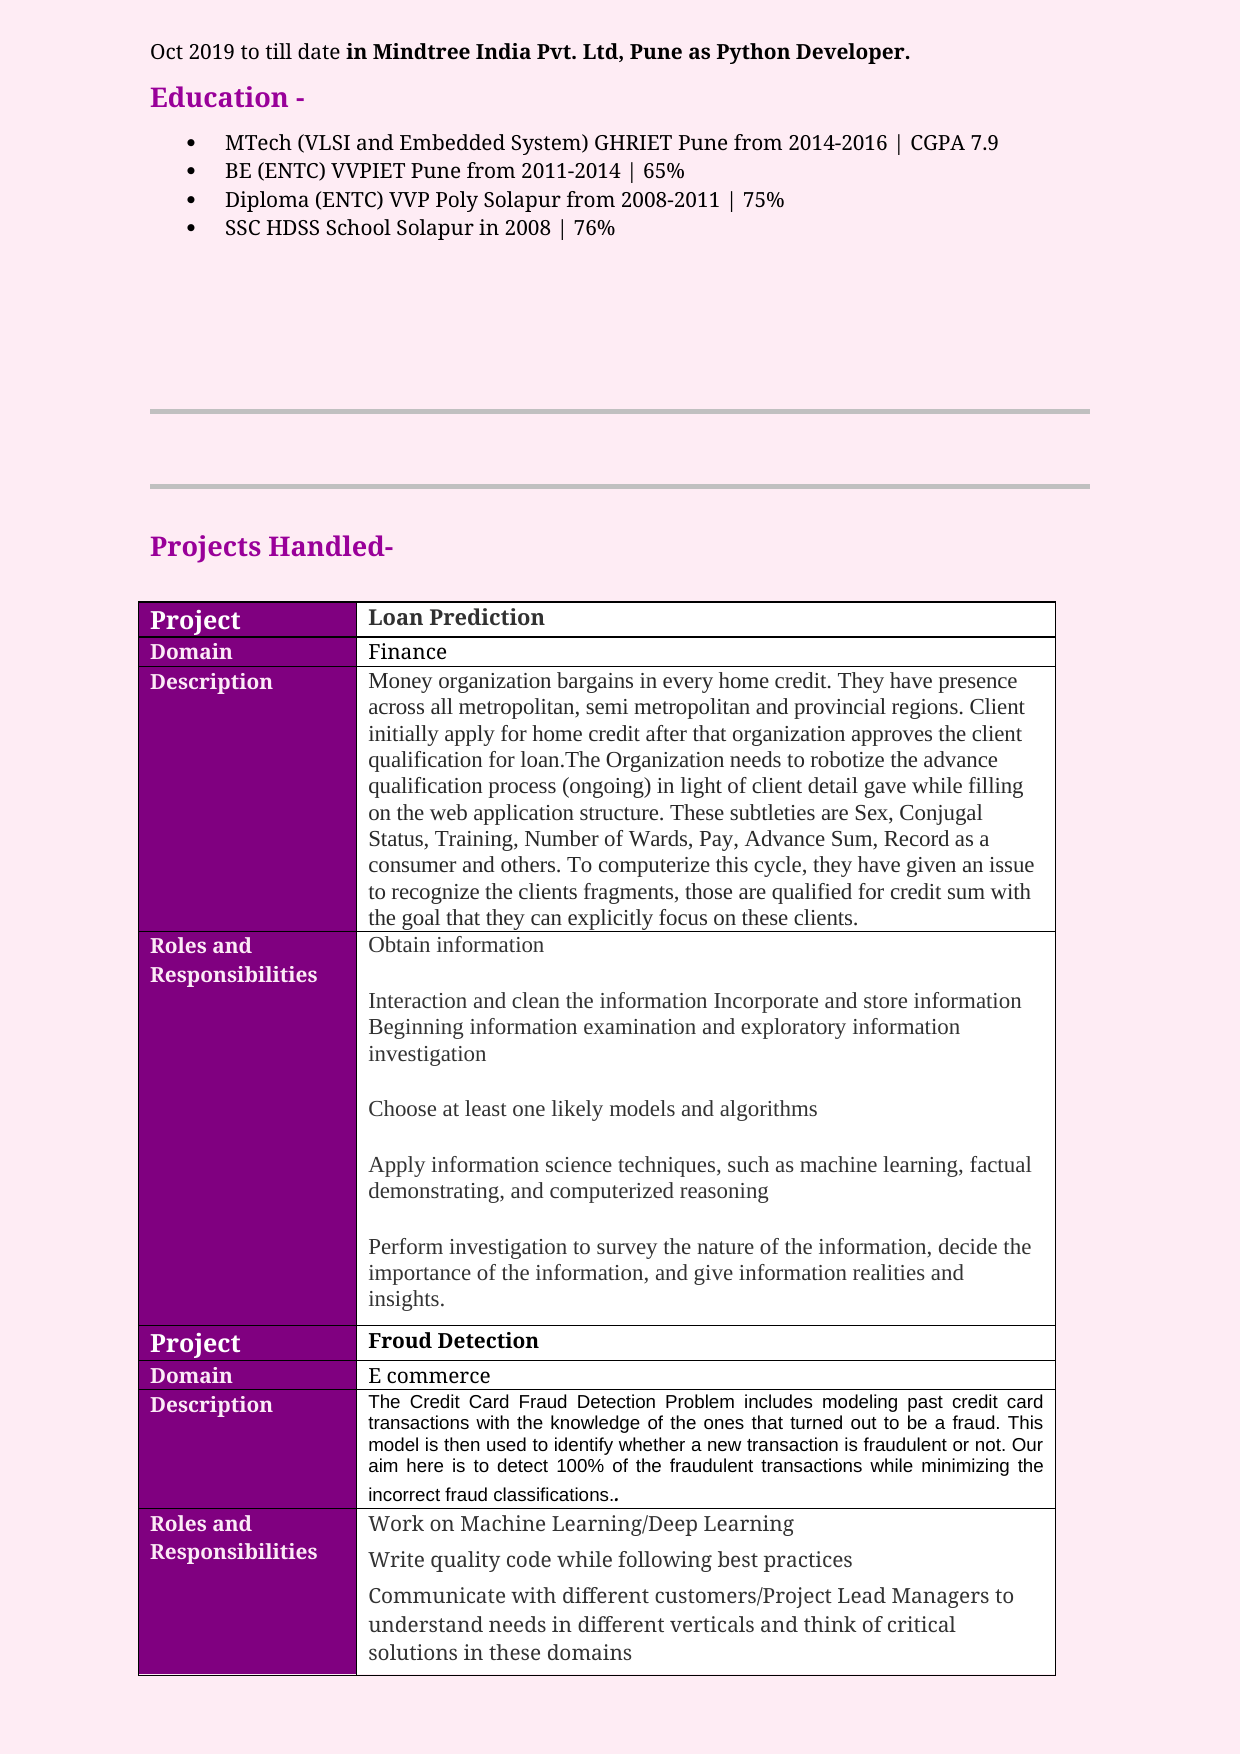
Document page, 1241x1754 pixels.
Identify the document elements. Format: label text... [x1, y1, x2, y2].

table_cell Description [139, 667, 356, 931]
table_cell Domain [139, 1361, 356, 1389]
table_cell Work on Machine Learning/Deep Learning Write quality code while following best practices Communicate with different customers/Project Lead Managers to understand needs in different verticals and think of critical solutions in these domains [357, 1509, 1055, 1674]
table_cell Money organization bargains in every home credit. They have presence across all metropolitan, semi metropolitan and provincial regions. Client initially apply for home credit after that organization approves the client qualification for loan.The Organization needs to robotize the advance qualification process (ongoing) in light of client detail gave while filling on the web application structure. These subtleties are Sex, Conjugal Status, Training, Number of Wards, Pay, Advance Sum, Record as a consumer and others. To computerize this cycle, they have given an issue to recognize the clients fragments, those are qualified for credit sum with the goal that they can explicitly focus on these clients. [357, 667, 1055, 931]
text Education - [150, 78, 1090, 115]
list SSC HDSS School Solapur in 2008 | 76% [187, 213, 1090, 242]
table_cell Froud Detection [357, 1326, 1055, 1360]
table_cell Roles and Responsibilities [139, 932, 356, 1325]
table_cell E commerce [357, 1361, 1055, 1389]
table_header Project [139, 603, 356, 636]
table_header Loan Prediction [357, 603, 1055, 636]
table_cell Roles and Responsibilities [139, 1509, 356, 1674]
subtitle Projects Handled- [150, 528, 1090, 564]
table_cell Obtain information Interaction and clean the information Incorporate and store information Beginning information examination and exploratory information investigation Choose at least one likely models and algorithms Apply information science techniques, such as machine learning, factual demonstrating, and computerized reasoning Perform investigation to survey the nature of the information, decide the importance of the information, and give information realities and insights. [357, 932, 1055, 1325]
table_cell The Credit Card Fraud Detection Problem includes modeling past credit card transactions with the knowledge of the ones that turned out to be a fraud. This model is then used to identify whether a new transaction is fraudulent or not. Our aim here is to detect 100% of the fraudulent transactions while minimizing the incorrect fraud classifications.. [357, 1390, 1055, 1508]
table_cell Finance [357, 638, 1055, 666]
list MTech (VLSI and Embedded System) GHRIET Pune from 2014-2016 | CGPA 7.9 [187, 128, 1090, 156]
table_cell Description [139, 1390, 356, 1508]
list Diploma (ENTC) VVP Poly Solapur from 2008-2011 | 75% [187, 185, 1090, 213]
table_cell Domain [139, 638, 356, 666]
table_cell Project [139, 1326, 356, 1360]
list BE (ENTC) VVPIET Pune from 2011-2014 | 65% [187, 156, 1090, 185]
text Oct 2019 to till date in Mindtree India Pvt. Ltd, Pune as Python Developer. [150, 37, 1090, 66]
